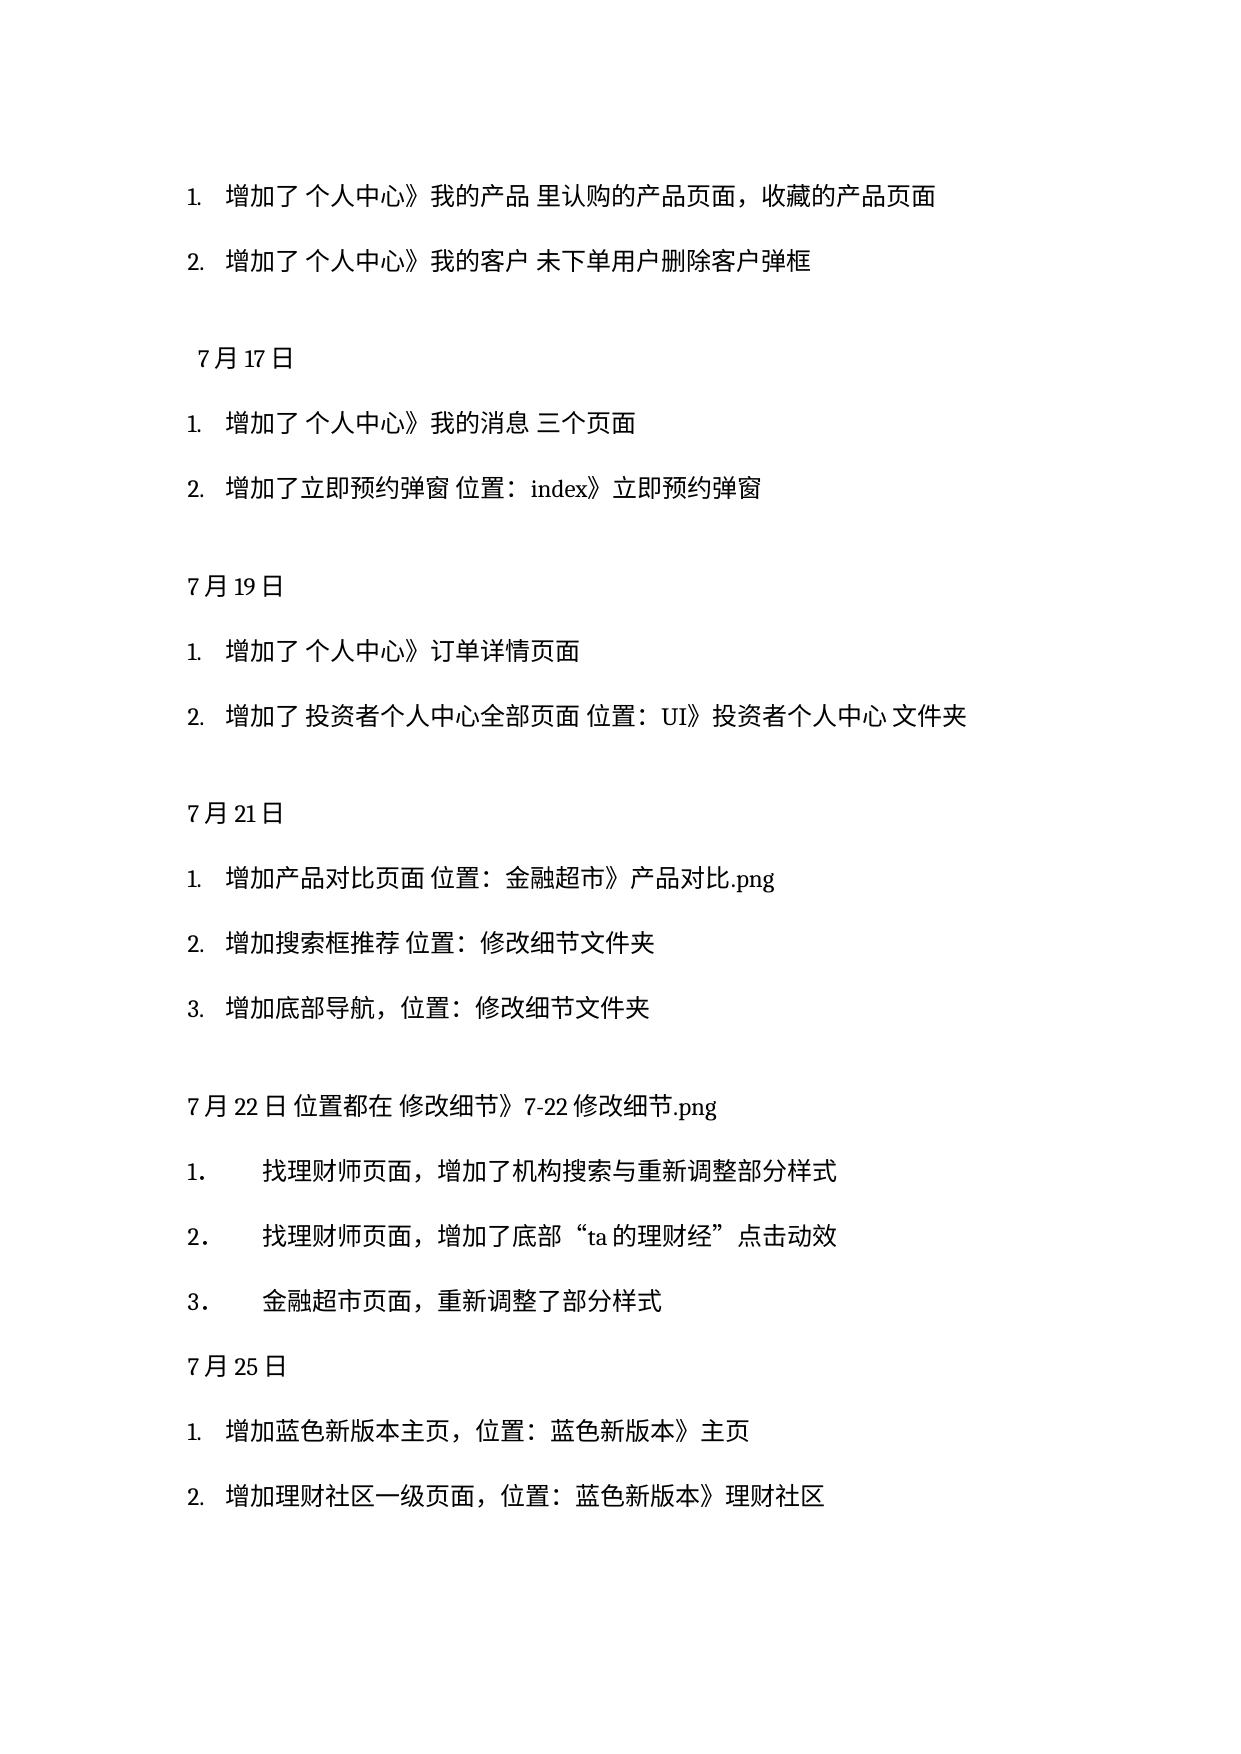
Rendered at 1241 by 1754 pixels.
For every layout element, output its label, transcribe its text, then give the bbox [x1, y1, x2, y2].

list 增加了 个人中心》订单详情页面 [187, 617, 1053, 682]
list 增加了 个人中心》我的客户 未下单用户删除客户弹框 [187, 227, 1053, 292]
list 增加搜索框推荐 位置：修改细节文件夹 [187, 909, 1053, 974]
list 找理财师页面，增加了底部“ta的理财经”点击动效 [187, 1202, 1053, 1267]
list 金融超市页面，重新调整了部分样式 [187, 1267, 1053, 1332]
text 7月22日 位置都在 修改细节》7-22修改细节.png [187, 1072, 1053, 1137]
text 7月19日 [187, 552, 1053, 617]
list 增加了立即预约弹窗 位置：index》立即预约弹窗 [187, 454, 1053, 519]
list 增加了 个人中心》我的产品 里认购的产品页面，收藏的产品页面 [187, 162, 1053, 227]
list 增加蓝色新版本主页，位置：蓝色新版本》主页 [187, 1397, 1053, 1462]
list 增加理财社区一级页面，位置：蓝色新版本》理财社区 [187, 1462, 1053, 1527]
list 增加产品对比页面 位置：金融超市》产品对比.png [187, 844, 1053, 909]
text 7月25日 [187, 1332, 1053, 1397]
text 7月17日 [198, 324, 1053, 389]
list 找理财师页面，增加了机构搜索与重新调整部分样式 [187, 1137, 1053, 1202]
list 增加了 个人中心》我的消息 三个页面 [187, 389, 1053, 454]
list 增加了 投资者个人中心全部页面 位置：UI》投资者个人中心 文件夹 [187, 682, 1053, 747]
list 增加底部导航，位置：修改细节文件夹 [187, 974, 1053, 1039]
text 7月21日 [187, 779, 1053, 844]
